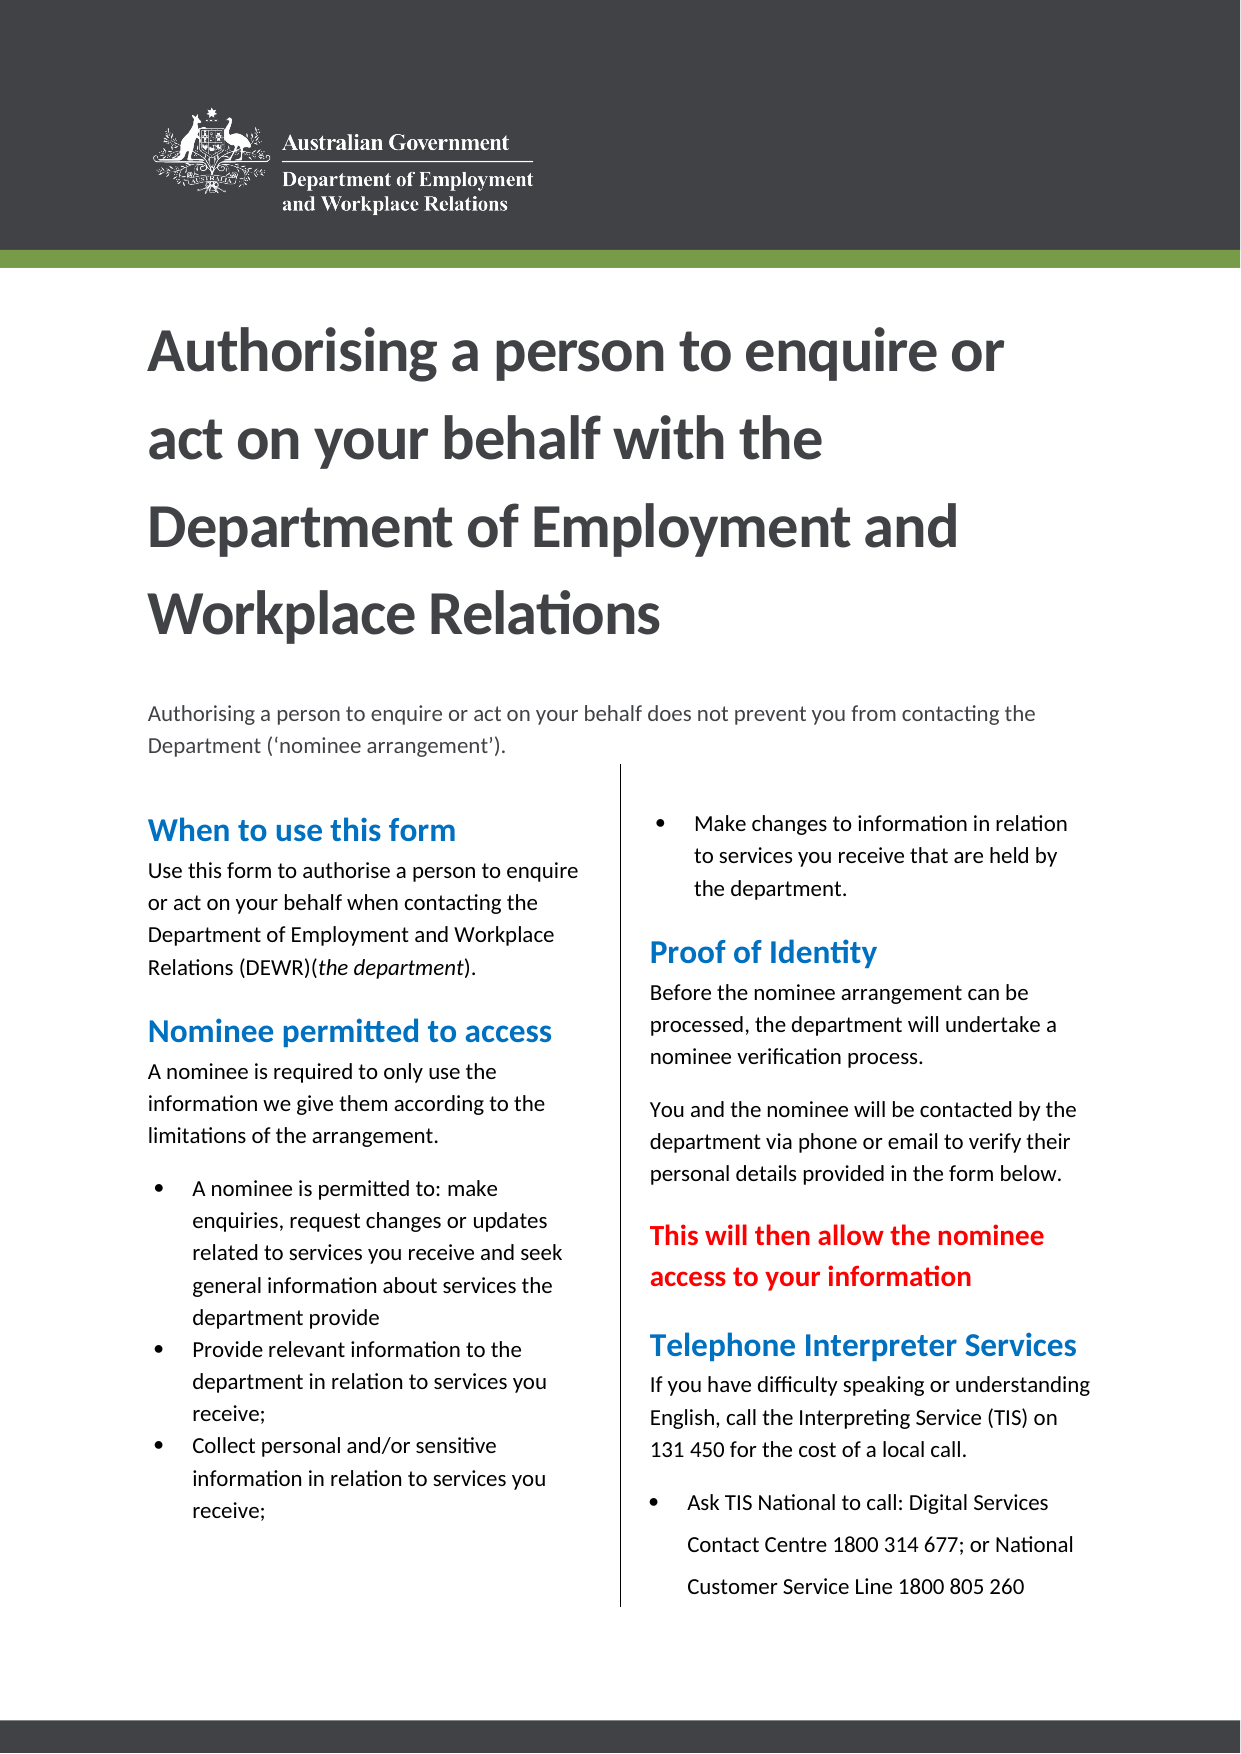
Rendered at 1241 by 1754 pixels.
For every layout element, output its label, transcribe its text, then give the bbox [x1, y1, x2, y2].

list Provide relevant information to the department in relation to services you receive; [154, 1335, 591, 1427]
list Collect personal and/or sensitive information in relation to services you receive; [154, 1432, 591, 1524]
text If you have difficulty speaking or understanding English, call the Interpreting Service (TIS) on 131 450 for the cost of a local call. [649, 1370, 1092, 1463]
subtitle Authorising a person to enquire or act on your behalf does not prevent you from contacting the Department (‘nominee arrangement’). [148, 699, 1092, 759]
subtitle Proof of Identity [649, 931, 1092, 972]
subtitle When to use this form [148, 809, 591, 850]
list Ask TIS National to call: Digital Services Contact Centre 1800 314 677; or National Customer Service Line 1800 805 260 [649, 1488, 1092, 1600]
subtitle Telephone Interpreter Services [649, 1324, 1092, 1364]
list Make changes to information in relation to services you receive that are held by the department. [656, 809, 1092, 902]
text You and the nominee will be contacted by the department via phone or email to verify their personal details provided in the form below. [649, 1095, 1092, 1188]
text Use this form to authorise a person to enquire or act on your behalf when contacting the Department of Employment and Workplace Relations (DEWR)(the department). [148, 856, 591, 981]
subtitle Nominee permitted to access [148, 1010, 591, 1051]
subtitle This will then allow the nominee access to your information [649, 1217, 1092, 1293]
picture [0, 0, 1241, 276]
text Before the nominee arrangement can be processed, the department will undertake a nominee verification process. [649, 978, 1092, 1070]
text A nominee is required to only use the information we give them according to the limitations of the arrangement. [148, 1057, 591, 1149]
title Authorising a person to enquire or act on your behalf with the Department of Employment and Workplace Relations [148, 311, 1092, 650]
list A nominee is permitted to: make enquiries, request changes or updates related to services you receive and seek general information about services the department provide [155, 1174, 591, 1331]
